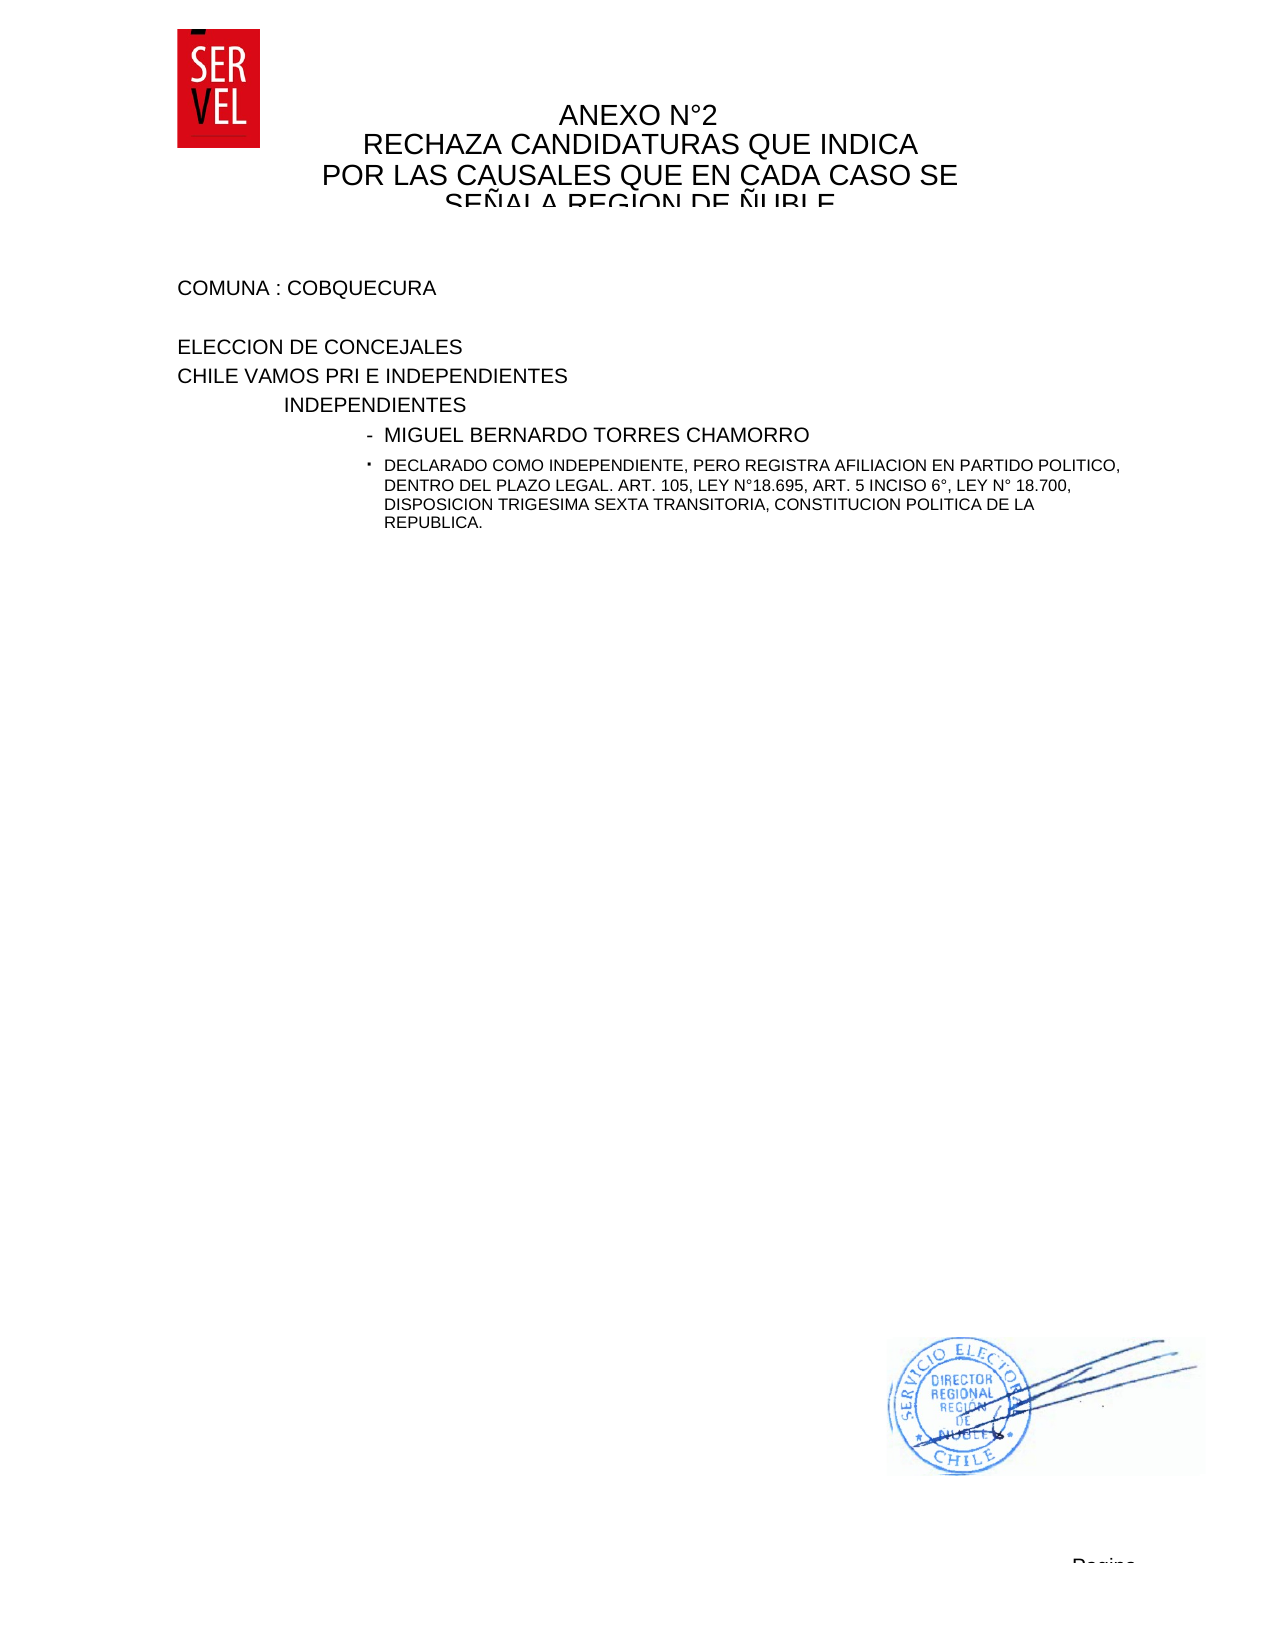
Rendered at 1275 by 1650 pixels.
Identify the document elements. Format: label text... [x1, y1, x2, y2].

picture [886, 1337, 1206, 1476]
text ELECCION DE CONCEJALES [177, 334, 1262, 358]
list MIGUEL BERNARDO TORRES CHAMORRO [366, 422, 1262, 446]
list DECLARADO COMO INDEPENDIENTE, PERO REGISTRA AFILIACION EN PARTIDO POLITICO, DENTRO DEL PLAZO LEGAL. ART. 105, LEY N°18.695, ART. 5 INCISO 6°, LEY N° 18.700, DISPOSICION TRIGESIMA SEXTA TRANSITORIA, CONSTITUCION POLITICA DE LA REPUBLICA. [366, 452, 1121, 532]
text CHILE VAMOS PRI E INDEPENDIENTES INDEPENDIENTES [177, 364, 571, 417]
text COMUNA : COBQUECURA [177, 275, 1262, 299]
picture [177, 29, 260, 148]
